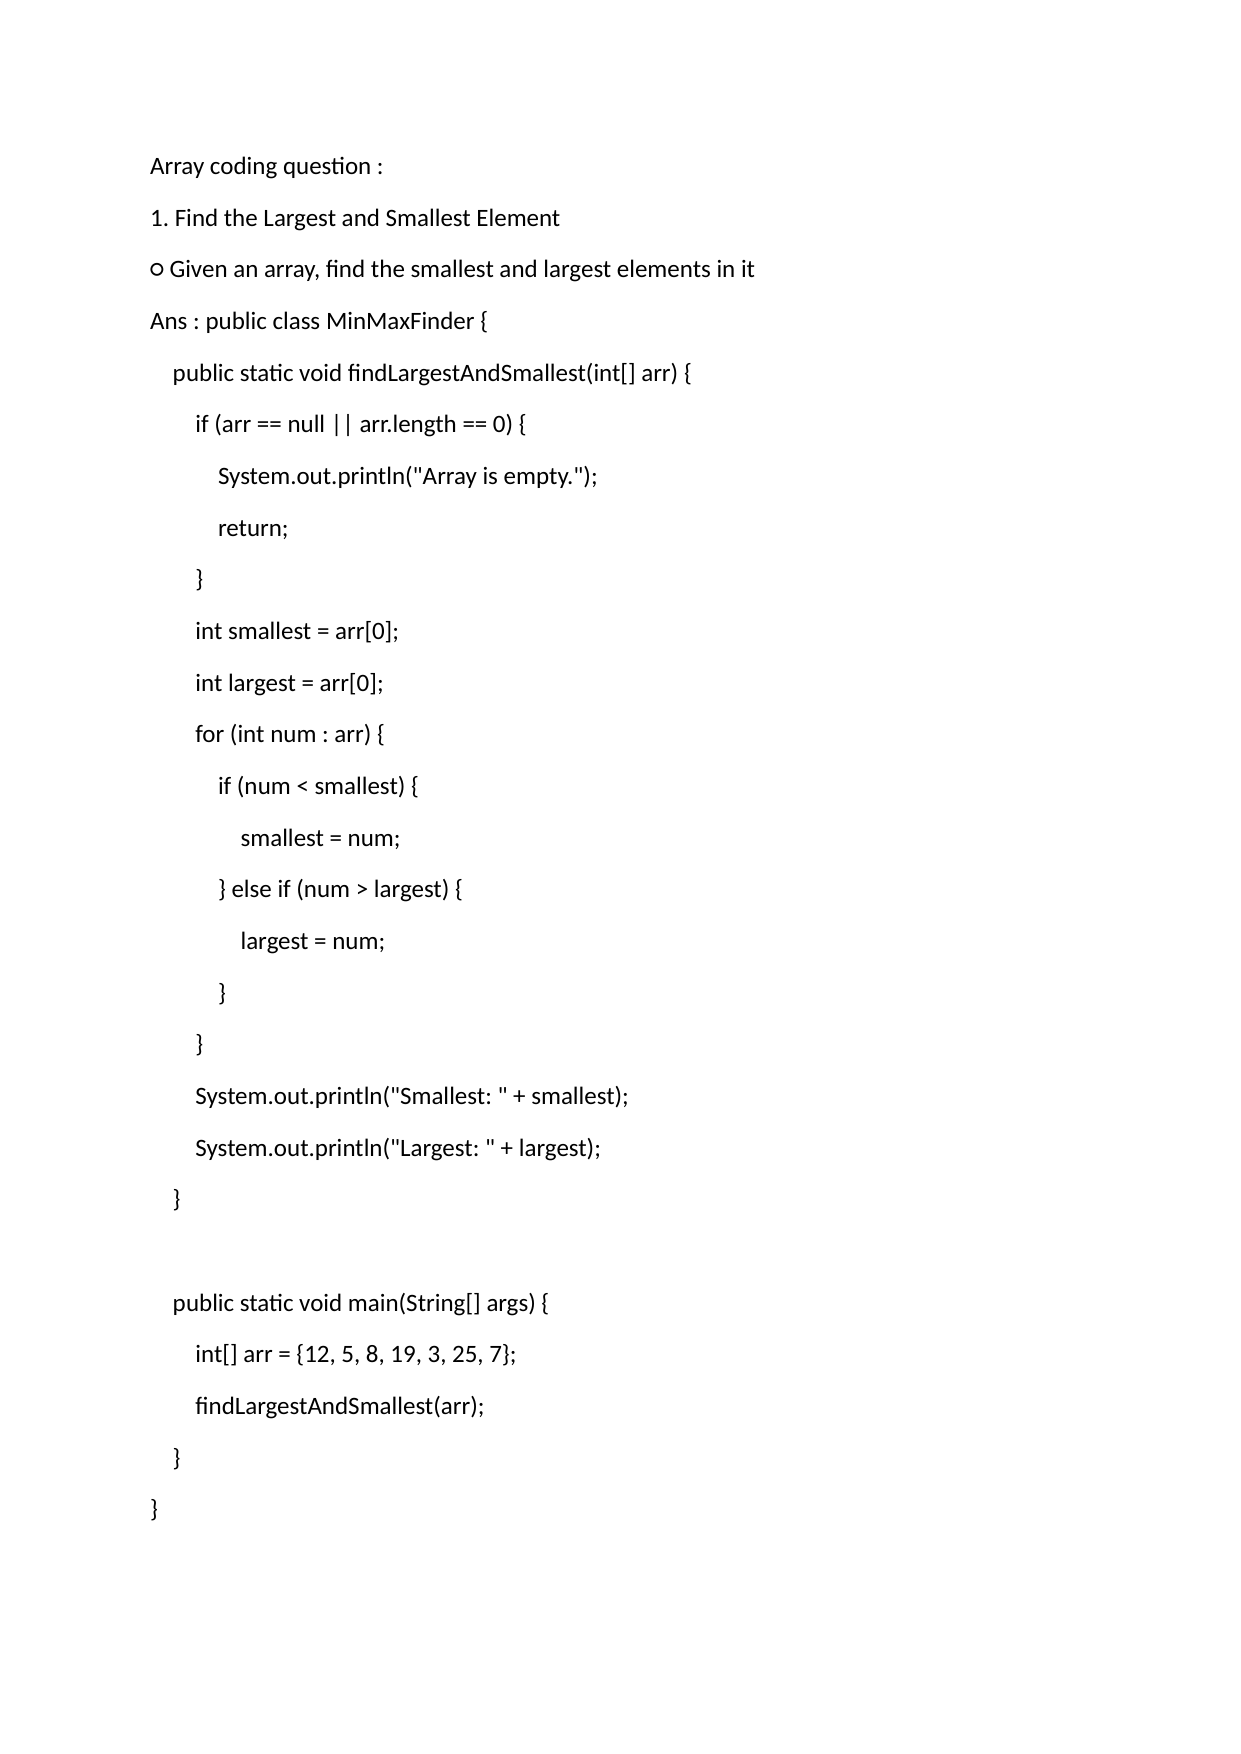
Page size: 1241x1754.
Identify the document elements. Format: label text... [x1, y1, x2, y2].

text largest = num; [150, 925, 1090, 956]
text System.out.println("Smallest: " + smallest); [150, 1080, 1090, 1111]
text Ans : public class MinMaxFinder { [150, 305, 1090, 336]
text } [150, 977, 1090, 1007]
text System.out.println("Largest: " + largest); [150, 1132, 1090, 1162]
text int[] arr = {12, 5, 8, 19, 3, 25, 7}; [150, 1338, 1090, 1369]
text int largest = arr[0]; [150, 667, 1090, 697]
text smallest = num; [150, 822, 1090, 852]
text 1. Find the Largest and Smallest Element [150, 202, 1090, 232]
text if (arr == null || arr.length == 0) { [150, 408, 1090, 439]
text } [150, 563, 1090, 594]
text ○ Given an array, find the smallest and largest elements in it [150, 253, 1090, 284]
text System.out.println("Array is empty."); [150, 460, 1090, 491]
text for (int num : arr) { [150, 718, 1090, 749]
text return; [150, 512, 1090, 542]
text findLargestAndSmallest(arr); [150, 1390, 1090, 1421]
text public static void main(String[] args) { [150, 1287, 1090, 1317]
text } [150, 1493, 1090, 1524]
text int smallest = arr[0]; [150, 615, 1090, 646]
text if (num < smallest) { [150, 770, 1090, 801]
text } else if (num > largest) { [150, 873, 1090, 904]
text Array coding question : [150, 150, 1090, 181]
text } [150, 1028, 1090, 1059]
text } [150, 1183, 1090, 1214]
text public static void findLargestAndSmallest(int[] arr) { [150, 357, 1090, 387]
text } [150, 1442, 1090, 1472]
